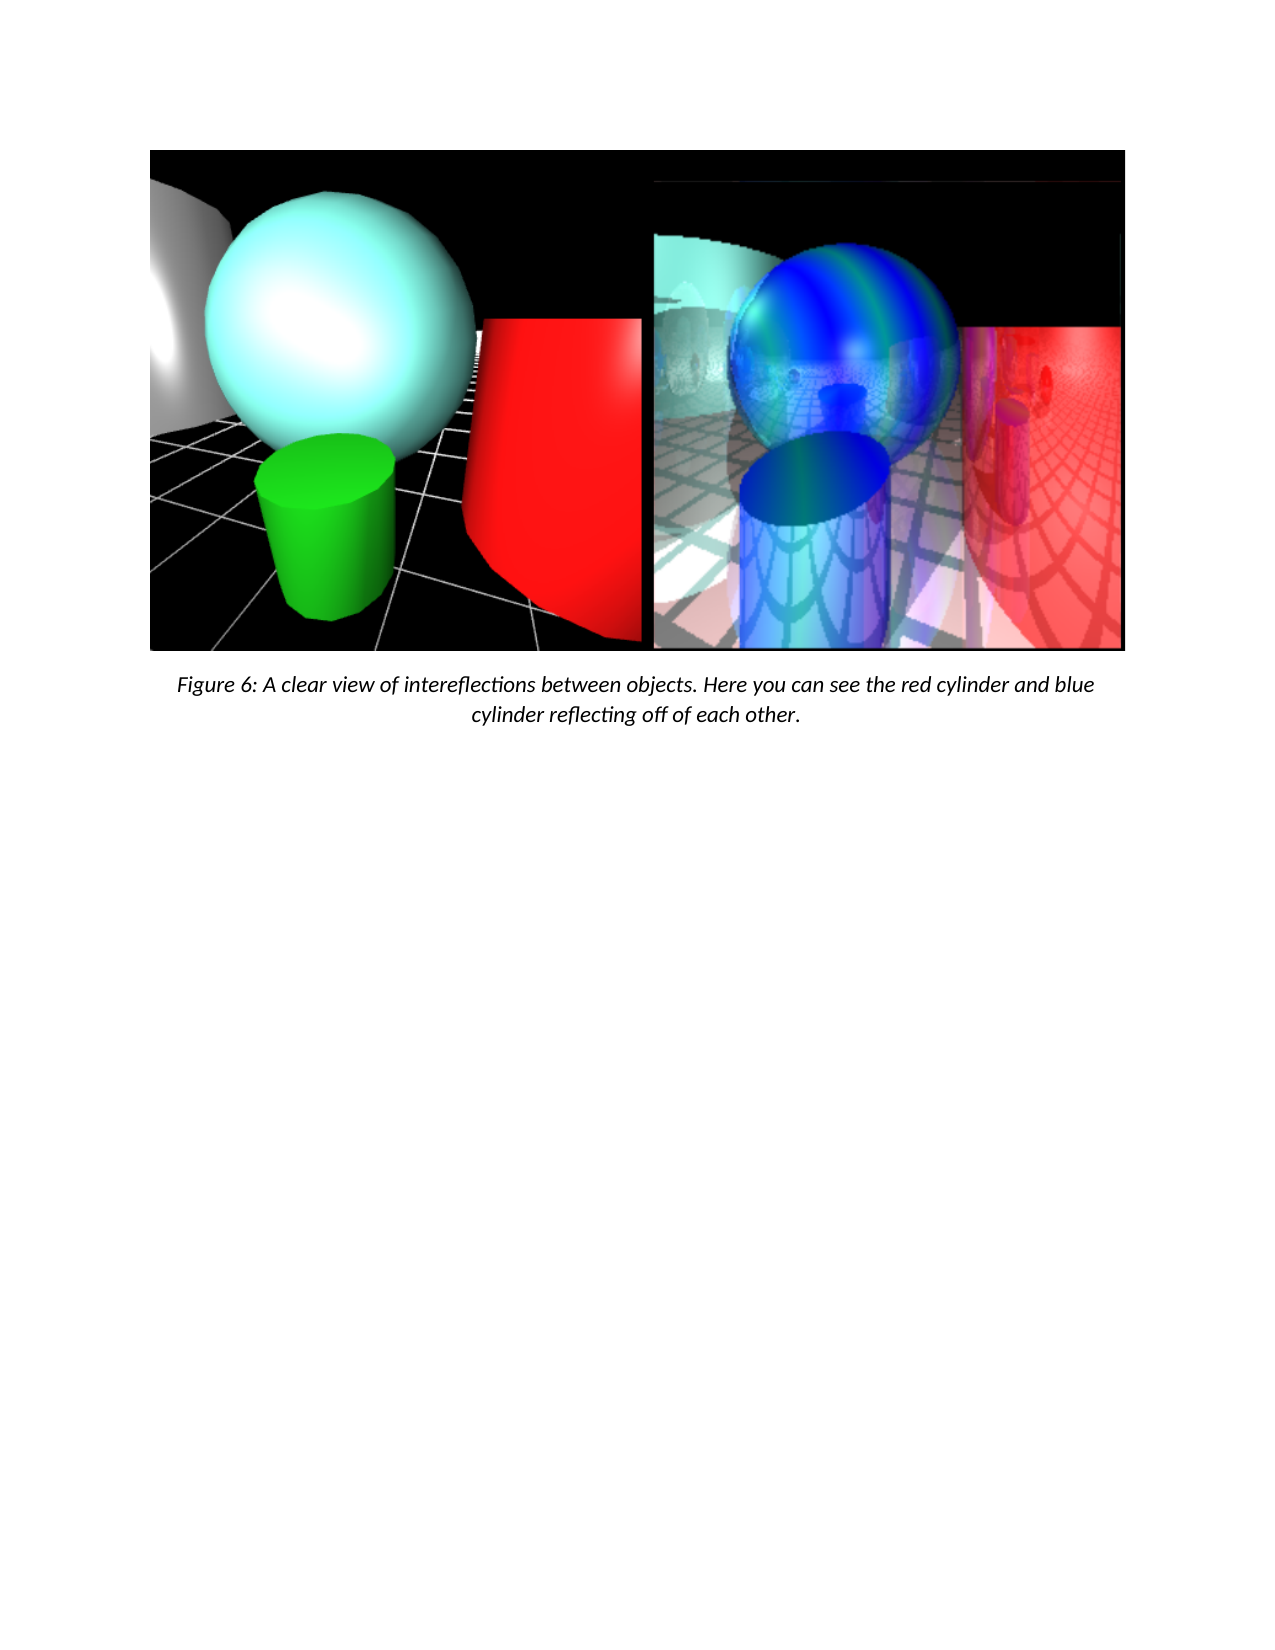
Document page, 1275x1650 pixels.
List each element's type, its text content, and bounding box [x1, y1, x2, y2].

text Figure 6: A clear view of intereflections between objects. Here you can see the red cylinder and blue cylinder reflecting off of each other. [150, 670, 1125, 728]
picture [150, 150, 1125, 651]
